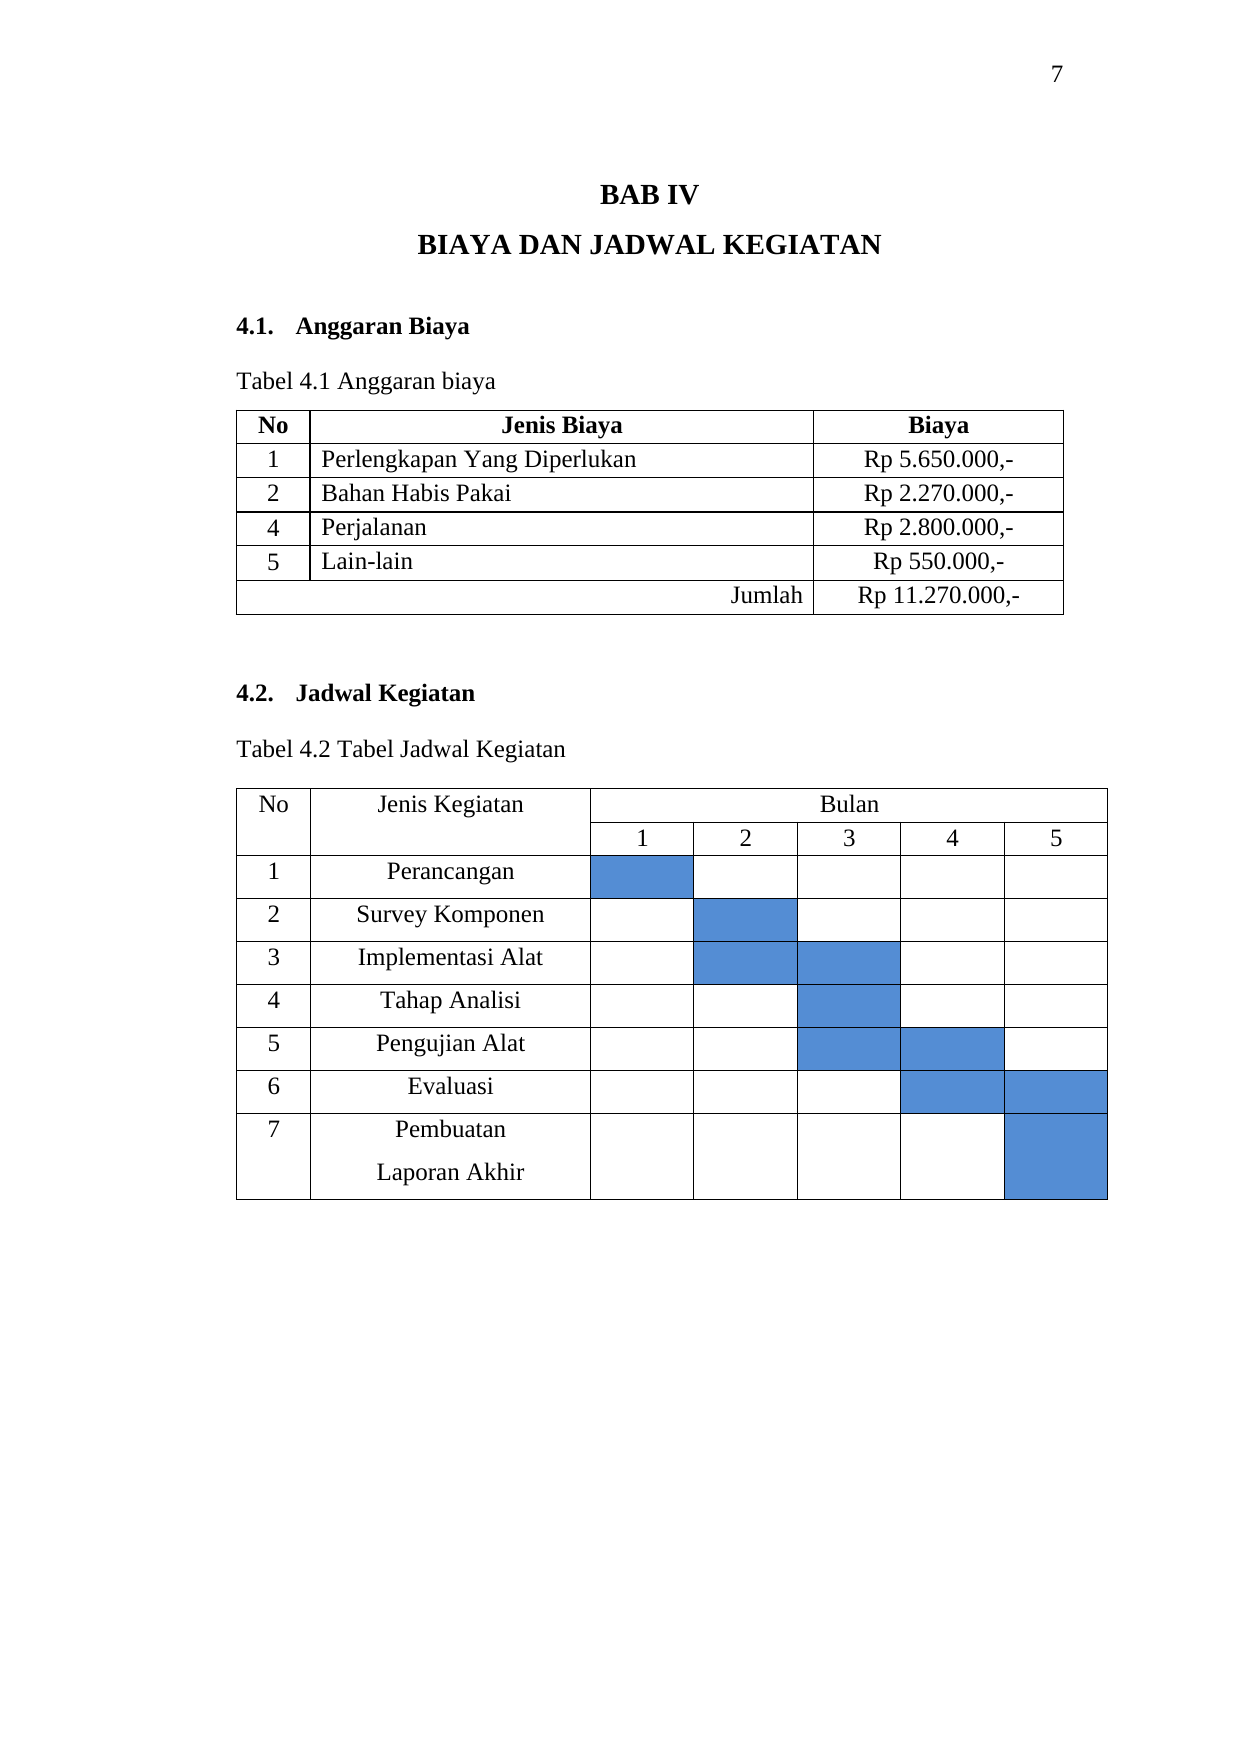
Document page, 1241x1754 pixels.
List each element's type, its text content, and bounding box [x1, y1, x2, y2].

table_cell Survey Komponen [311, 899, 590, 941]
table_cell [798, 942, 900, 984]
table_cell 7 [237, 1114, 310, 1199]
table_cell [694, 856, 797, 898]
table_cell [901, 1114, 1004, 1199]
table_cell 2 [237, 899, 310, 941]
table_cell [694, 942, 797, 984]
table_cell Pembuatan Laporan Akhir [311, 1114, 590, 1199]
table_cell Pengujian Alat [311, 1028, 590, 1070]
table_cell [694, 1114, 797, 1199]
table_cell [901, 856, 1004, 898]
table_cell [591, 856, 693, 898]
table_cell [798, 1028, 900, 1070]
table_cell [901, 985, 1004, 1027]
table_cell [798, 1114, 900, 1199]
table_cell 3 [798, 823, 900, 855]
table_cell [1005, 985, 1107, 1027]
table_cell [901, 1071, 1004, 1113]
table_cell [591, 899, 693, 941]
table_cell Rp 11.270.000,- [814, 581, 1063, 613]
table_header Jenis Biaya [311, 411, 813, 443]
table_cell [1005, 1071, 1107, 1113]
table_cell [591, 1028, 693, 1070]
table_header No [237, 411, 309, 443]
table_cell Perjalanan [311, 513, 813, 545]
table_cell Lain-lain [311, 546, 813, 579]
subtitle BAB IV BIAYA DAN JADWAL KEGIATAN [236, 177, 1063, 261]
table_cell 6 [237, 1071, 310, 1113]
table_cell 5 [237, 1028, 310, 1070]
table_cell 3 [237, 942, 310, 984]
table_cell [694, 985, 797, 1027]
table_header No [237, 789, 310, 855]
table_cell 4 [901, 823, 1004, 855]
table_cell Implementasi Alat [311, 942, 590, 984]
table_cell Rp 5.650.000,- [814, 444, 1063, 477]
table_cell Bahan Habis Pakai [311, 478, 813, 511]
table_cell Rp 2.270.000,- [814, 478, 1063, 511]
subtitle Anggaran Biaya [236, 311, 1063, 339]
table_cell [694, 1071, 797, 1113]
table_cell [901, 899, 1004, 941]
table_cell [1005, 942, 1107, 984]
table_cell [1005, 1114, 1107, 1199]
text Tabel 4.1 Anggaran biaya [236, 366, 1063, 395]
table_cell [591, 985, 693, 1027]
table_cell 4 [237, 513, 309, 545]
table_cell [591, 1114, 693, 1199]
table_cell Perlengkapan Yang Diperlukan [311, 444, 813, 477]
table_header Bulan [591, 789, 1107, 822]
table_cell 1 [237, 856, 310, 898]
text Tabel 4.2 Tabel Jadwal Kegiatan [236, 734, 1063, 763]
table_cell Evaluasi [311, 1071, 590, 1113]
table_cell 5 [1005, 823, 1107, 855]
table_cell 5 [237, 546, 309, 579]
table_cell [798, 899, 900, 941]
table_cell [798, 1071, 900, 1113]
table_cell Tahap Analisi [311, 985, 590, 1027]
table_cell 1 [237, 444, 309, 477]
table_cell 2 [694, 823, 797, 855]
table_cell [901, 1028, 1004, 1070]
table_cell [591, 942, 693, 984]
table_cell 2 [237, 478, 309, 511]
table_cell 1 [591, 823, 693, 855]
table_cell [798, 856, 900, 898]
table_header Jenis Kegiatan [311, 789, 590, 855]
table_cell Rp 550.000,- [814, 546, 1063, 579]
table_cell 4 [237, 985, 310, 1027]
table_cell Jumlah [237, 581, 813, 613]
table_cell [1005, 1028, 1107, 1070]
table_cell Perancangan [311, 856, 590, 898]
table_cell Rp 2.800.000,- [814, 513, 1063, 545]
table_cell [901, 942, 1004, 984]
table_cell [1005, 899, 1107, 941]
table_cell [591, 1071, 693, 1113]
table_cell [694, 1028, 797, 1070]
table_cell [798, 985, 900, 1027]
table_cell [694, 899, 797, 941]
subtitle Jadwal Kegiatan [236, 678, 1063, 707]
table_cell [1005, 856, 1107, 898]
table_header Biaya [814, 411, 1063, 443]
